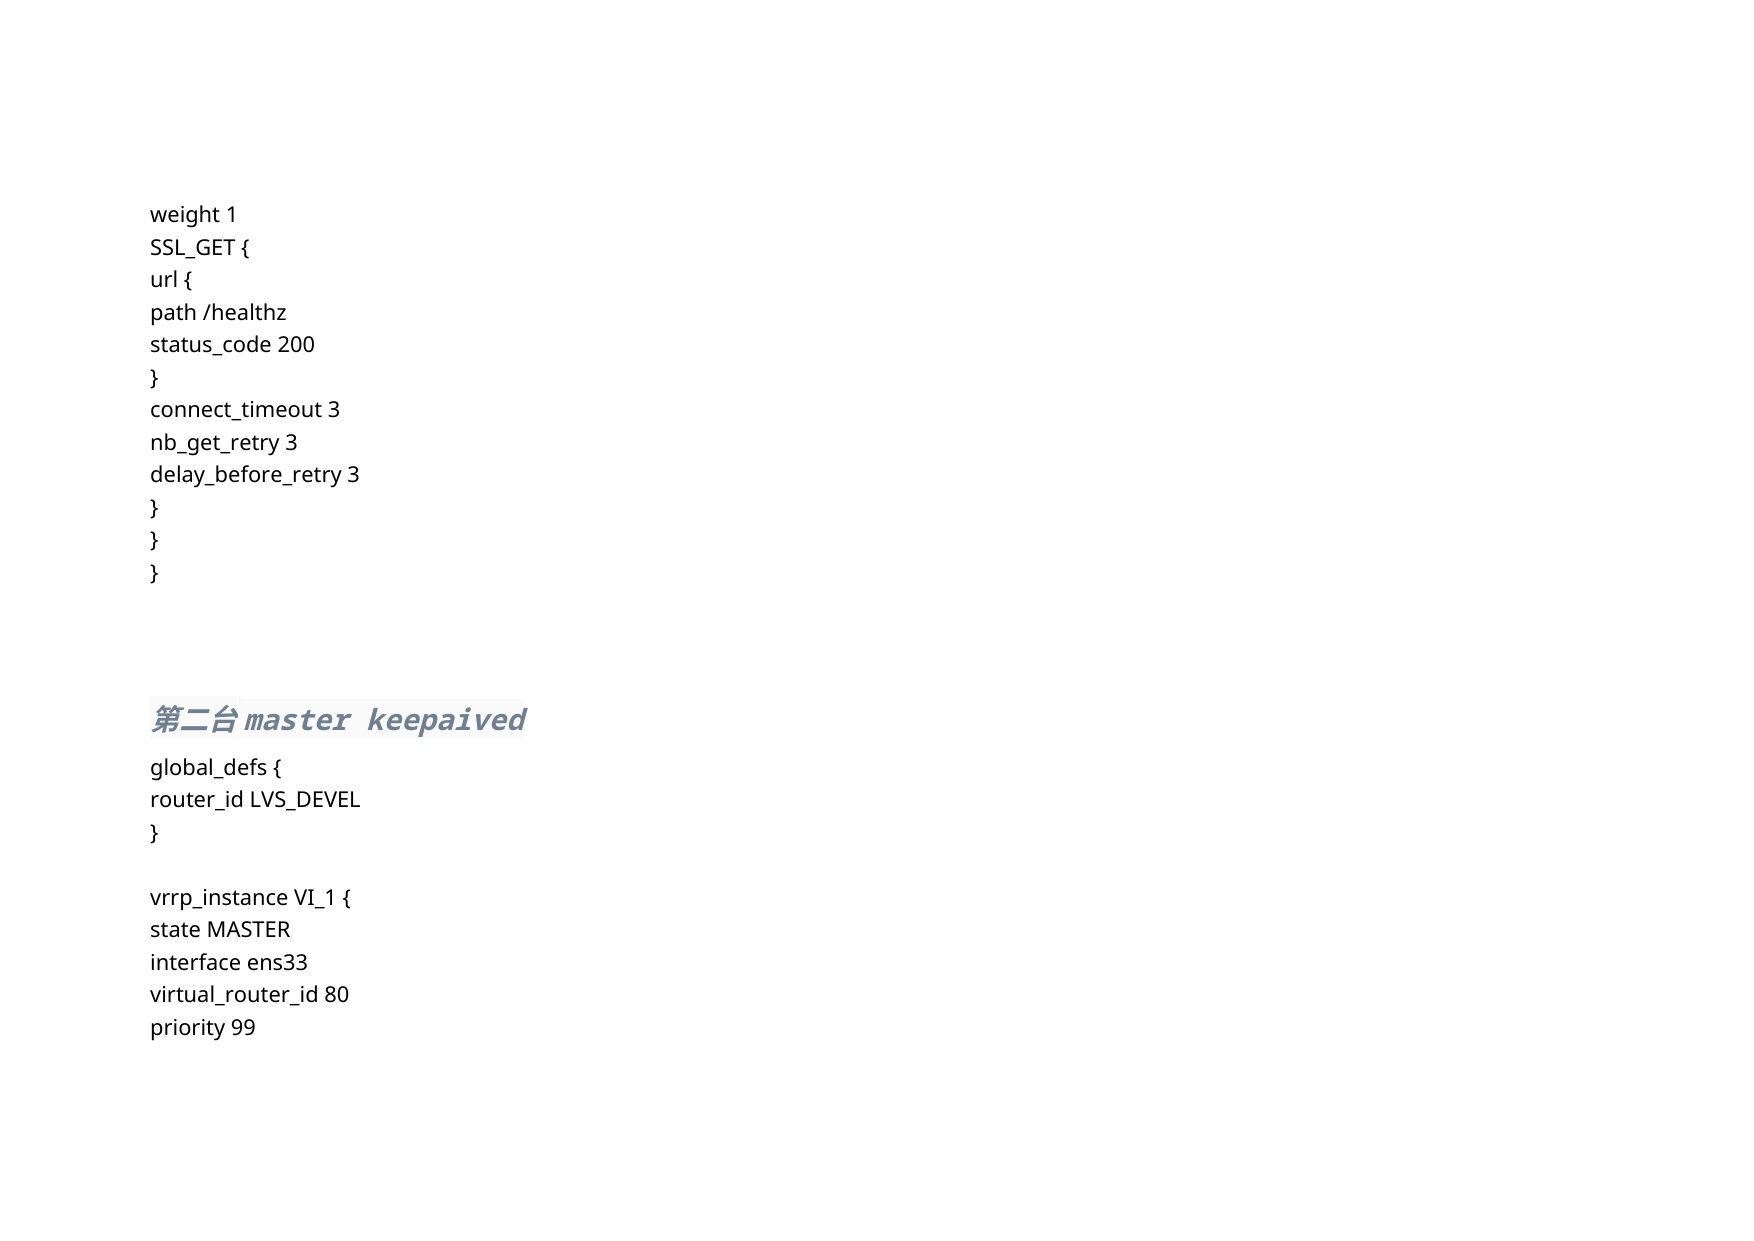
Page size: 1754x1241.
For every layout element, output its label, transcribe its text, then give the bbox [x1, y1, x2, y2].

text interface ens33 [150, 945, 1604, 978]
text delay_before_retry 3 [150, 458, 1604, 490]
text priority 99 [150, 1010, 1604, 1043]
text SSL_GET { [150, 230, 1604, 263]
text } [150, 815, 1604, 848]
text weight 1 [150, 198, 1604, 230]
text url { [150, 263, 1604, 295]
text } [150, 360, 1604, 393]
text router_id LVS_DEVEL [150, 783, 1604, 815]
text state MASTER [150, 913, 1604, 945]
text connect_timeout 3 [150, 393, 1604, 425]
text nb_get_retry 3 [150, 425, 1604, 458]
text vrrp_instance VI_1 { [150, 880, 1604, 913]
text global_defs { [150, 750, 1604, 783]
text } [150, 523, 1604, 555]
text } [150, 490, 1604, 523]
text } [150, 555, 1604, 588]
text virtual_router_id 80 [150, 978, 1604, 1010]
text 第二台master keepaived [150, 685, 1604, 750]
text status_code 200 [150, 328, 1604, 360]
text path /healthz [150, 295, 1604, 328]
